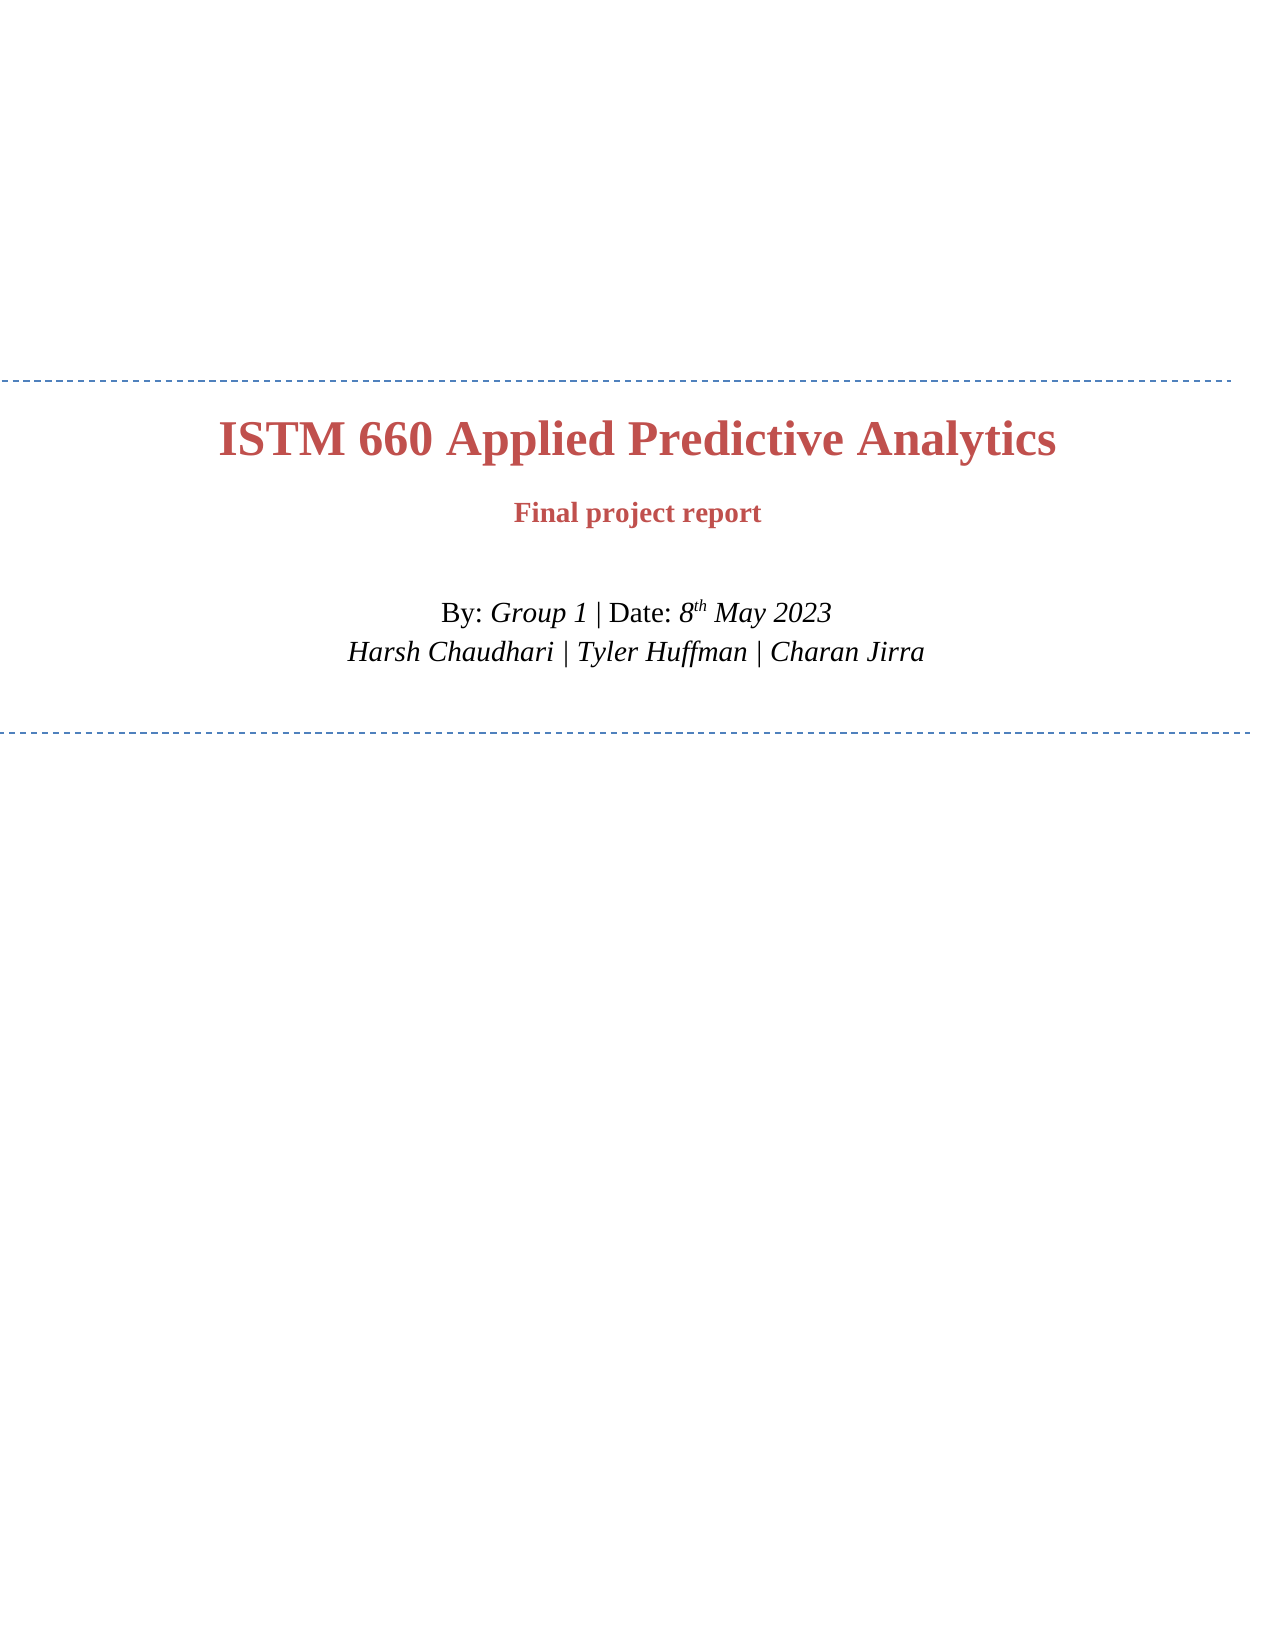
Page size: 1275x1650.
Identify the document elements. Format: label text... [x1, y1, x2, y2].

text Final project report [150, 495, 1125, 528]
text ISTM 660 Applied Predictive Analytics [150, 409, 1125, 466]
text Harsh Chaudhari | Tyler Huffman | Charan Jirra [150, 634, 1125, 668]
text By: Group 1 | Date: 8th May 2023 [150, 596, 1125, 629]
